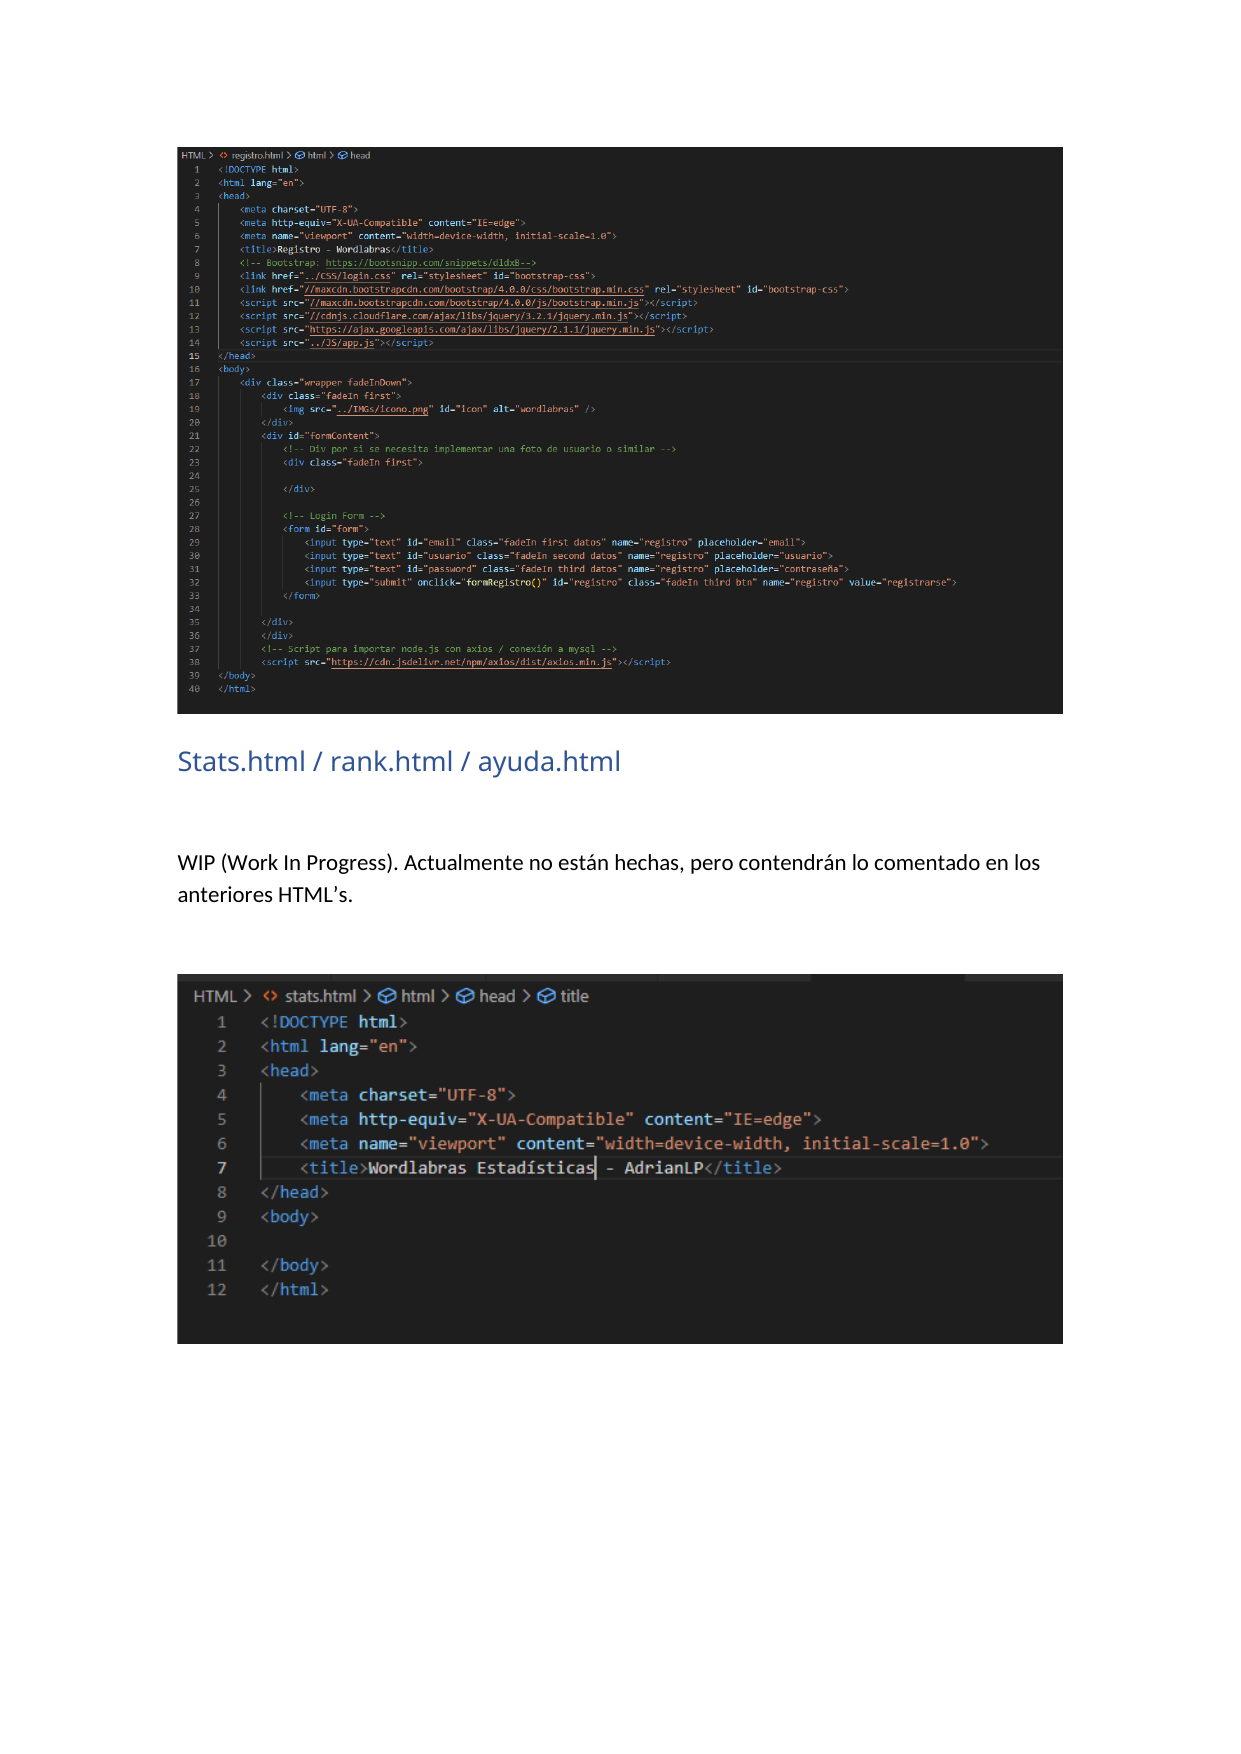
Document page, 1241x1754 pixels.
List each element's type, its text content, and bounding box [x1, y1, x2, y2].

subtitle Stats.html / rank.html / ayuda.html [177, 743, 1063, 780]
text WIP (Work In Progress). Actualmente no están hechas, pero contendrán lo comentado en los anteriores HTML’s. [177, 848, 1063, 908]
picture [177, 147, 1063, 714]
picture [177, 974, 1063, 1344]
